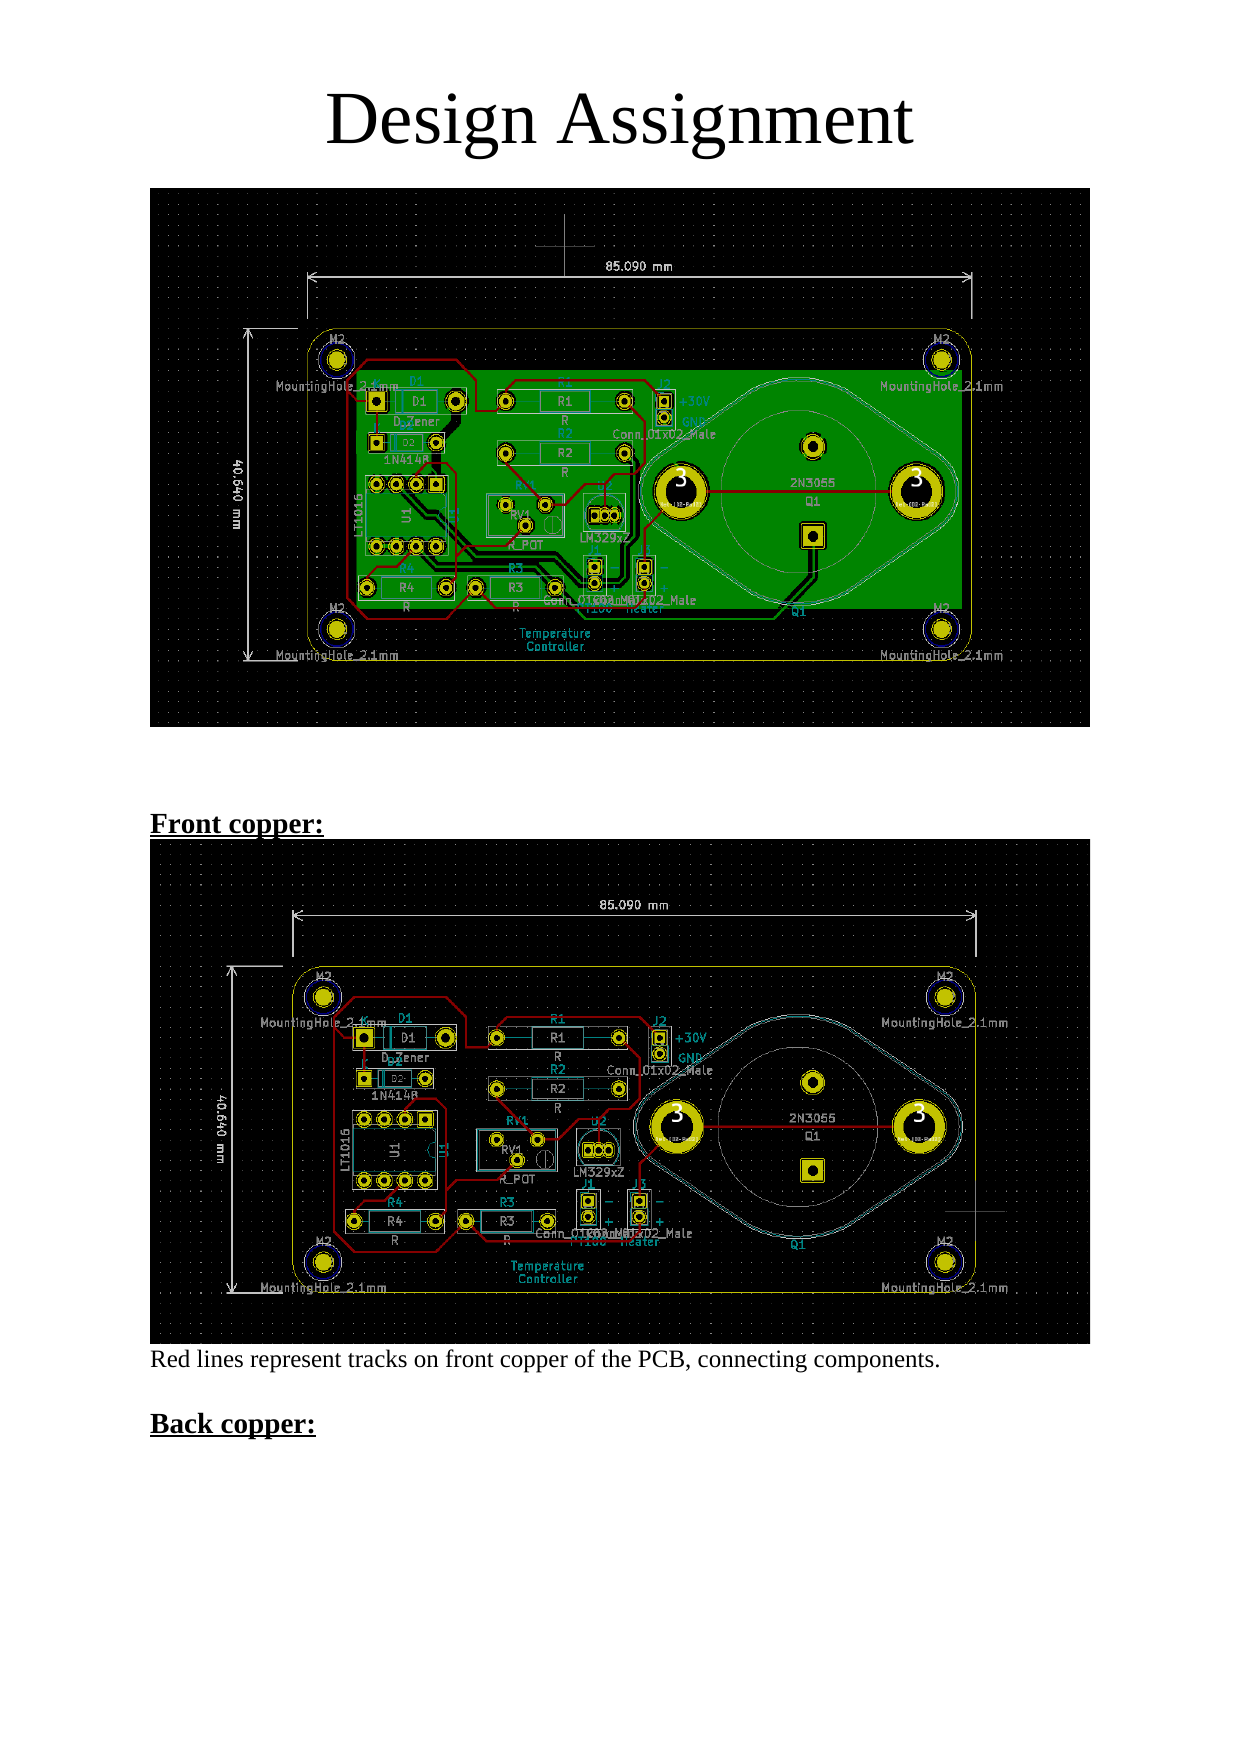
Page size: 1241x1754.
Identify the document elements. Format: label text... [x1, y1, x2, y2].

text Red lines represent tracks on front copper of the PCB, connecting components. [150, 1344, 1090, 1373]
picture [150, 188, 1090, 727]
text Front copper: [150, 806, 1090, 839]
text Back copper: [150, 1406, 1090, 1440]
picture [150, 839, 1091, 1344]
